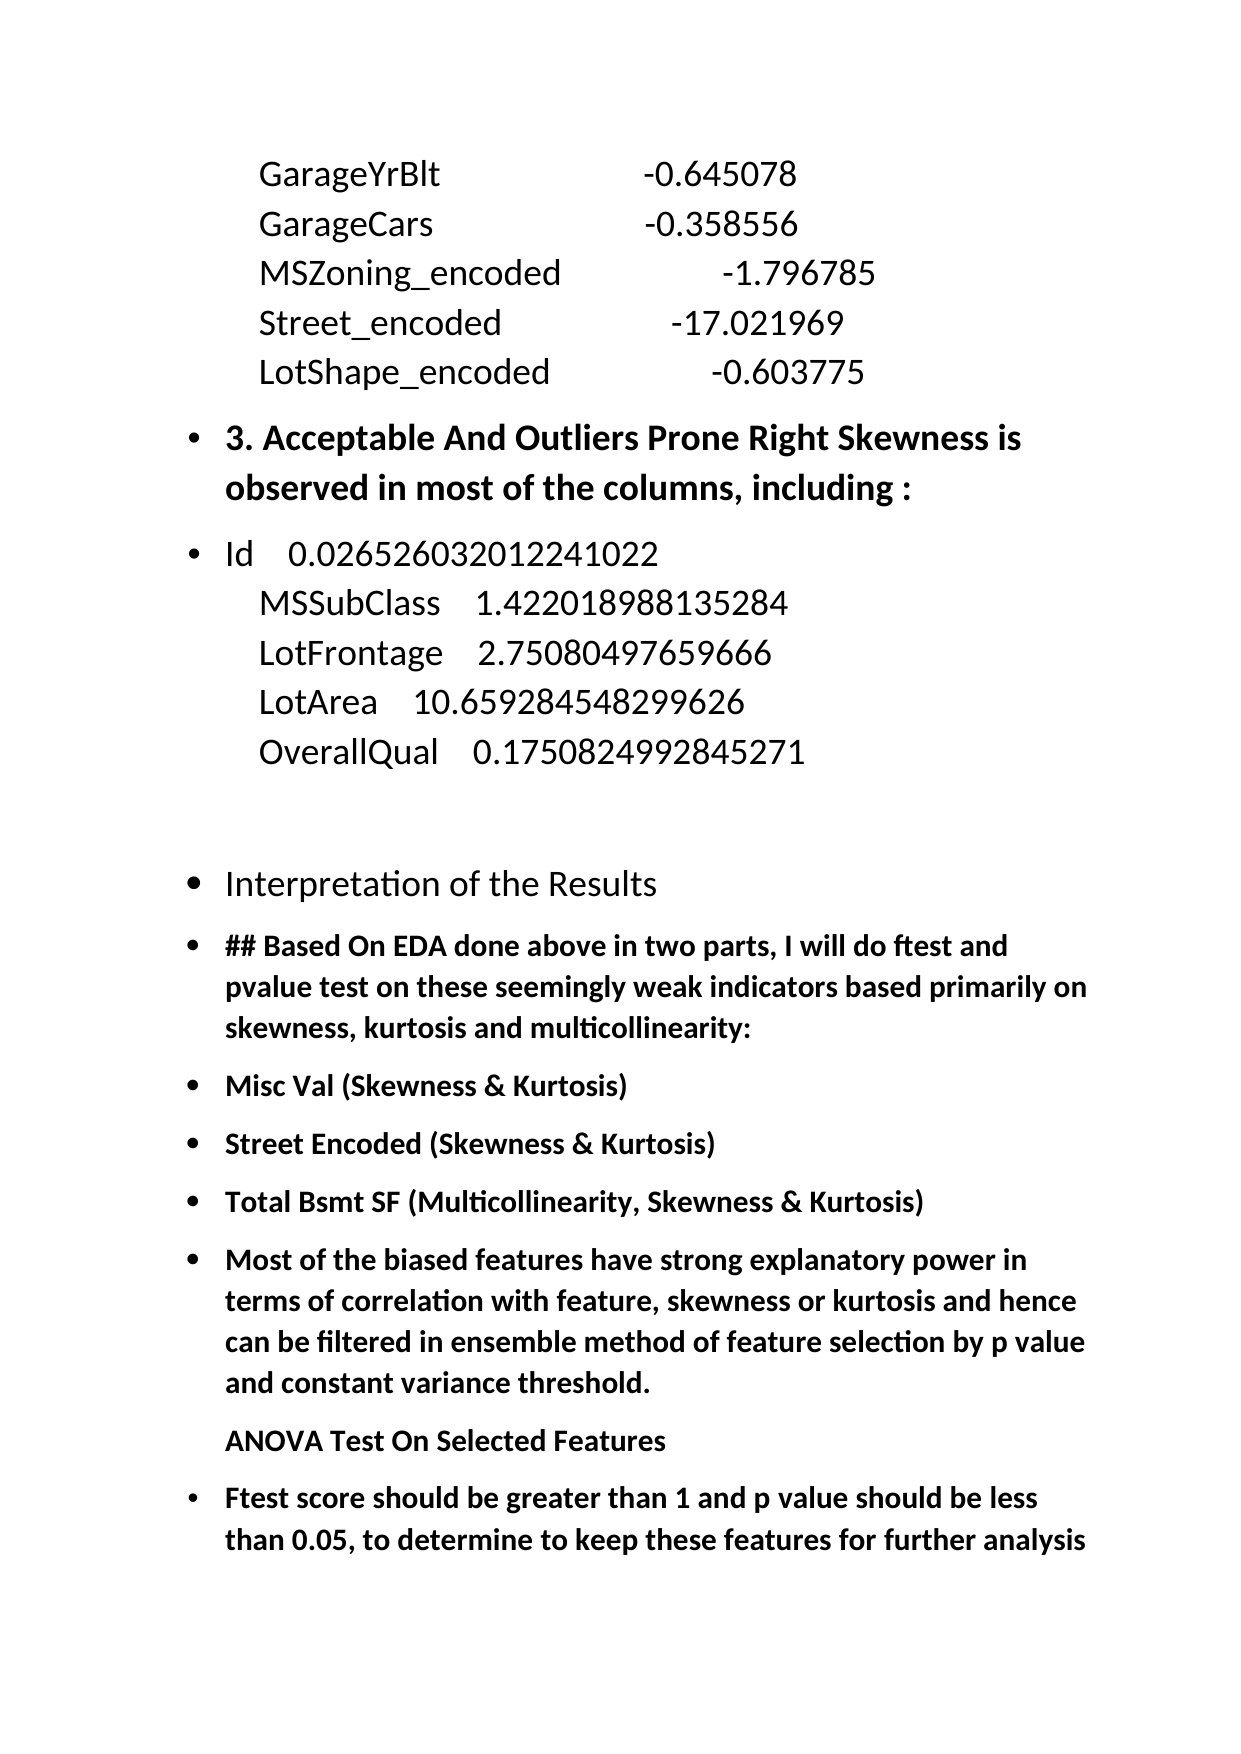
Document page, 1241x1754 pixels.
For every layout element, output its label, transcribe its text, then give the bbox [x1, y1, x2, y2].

list Total Bsmt SF (Multicollinearity, Skewness & Kurtosis) [187, 1182, 1090, 1220]
list Ftest score should be greater than 1 and p value should be less than 0.05, to determine to keep these features for further analysis [187, 1479, 1090, 1558]
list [187, 150, 1090, 394]
list Interpretation of the Results [187, 860, 1090, 906]
list Street Encoded (Skewness & Kurtosis) [187, 1124, 1090, 1162]
text ANOVA Test On Selected Features [225, 1421, 1090, 1459]
list 3. Acceptable And Outliers Prone Right Skewness is observed in most of the columns, including : [187, 414, 1090, 509]
list Misc Val (Skewness & Kurtosis) [187, 1066, 1090, 1104]
list Id 0.026526032012241022 MSSubClass 1.422018988135284 LotFrontage 2.75080497659666 LotArea 10.659284548299626 OverallQual 0.1750824992845271 [187, 530, 1090, 773]
list Most of the biased features have strong explanatory power in terms of correlation with feature, skewness or kurtosis and hence can be filtered in ensemble method of feature selection by p value and constant variance threshold. [187, 1239, 1090, 1401]
list ## Based On EDA done above in two parts, I will do ftest and pvalue test on these seemingly weak indicators based primarily on skewness, kurtosis and multicollinearity: [187, 926, 1090, 1046]
